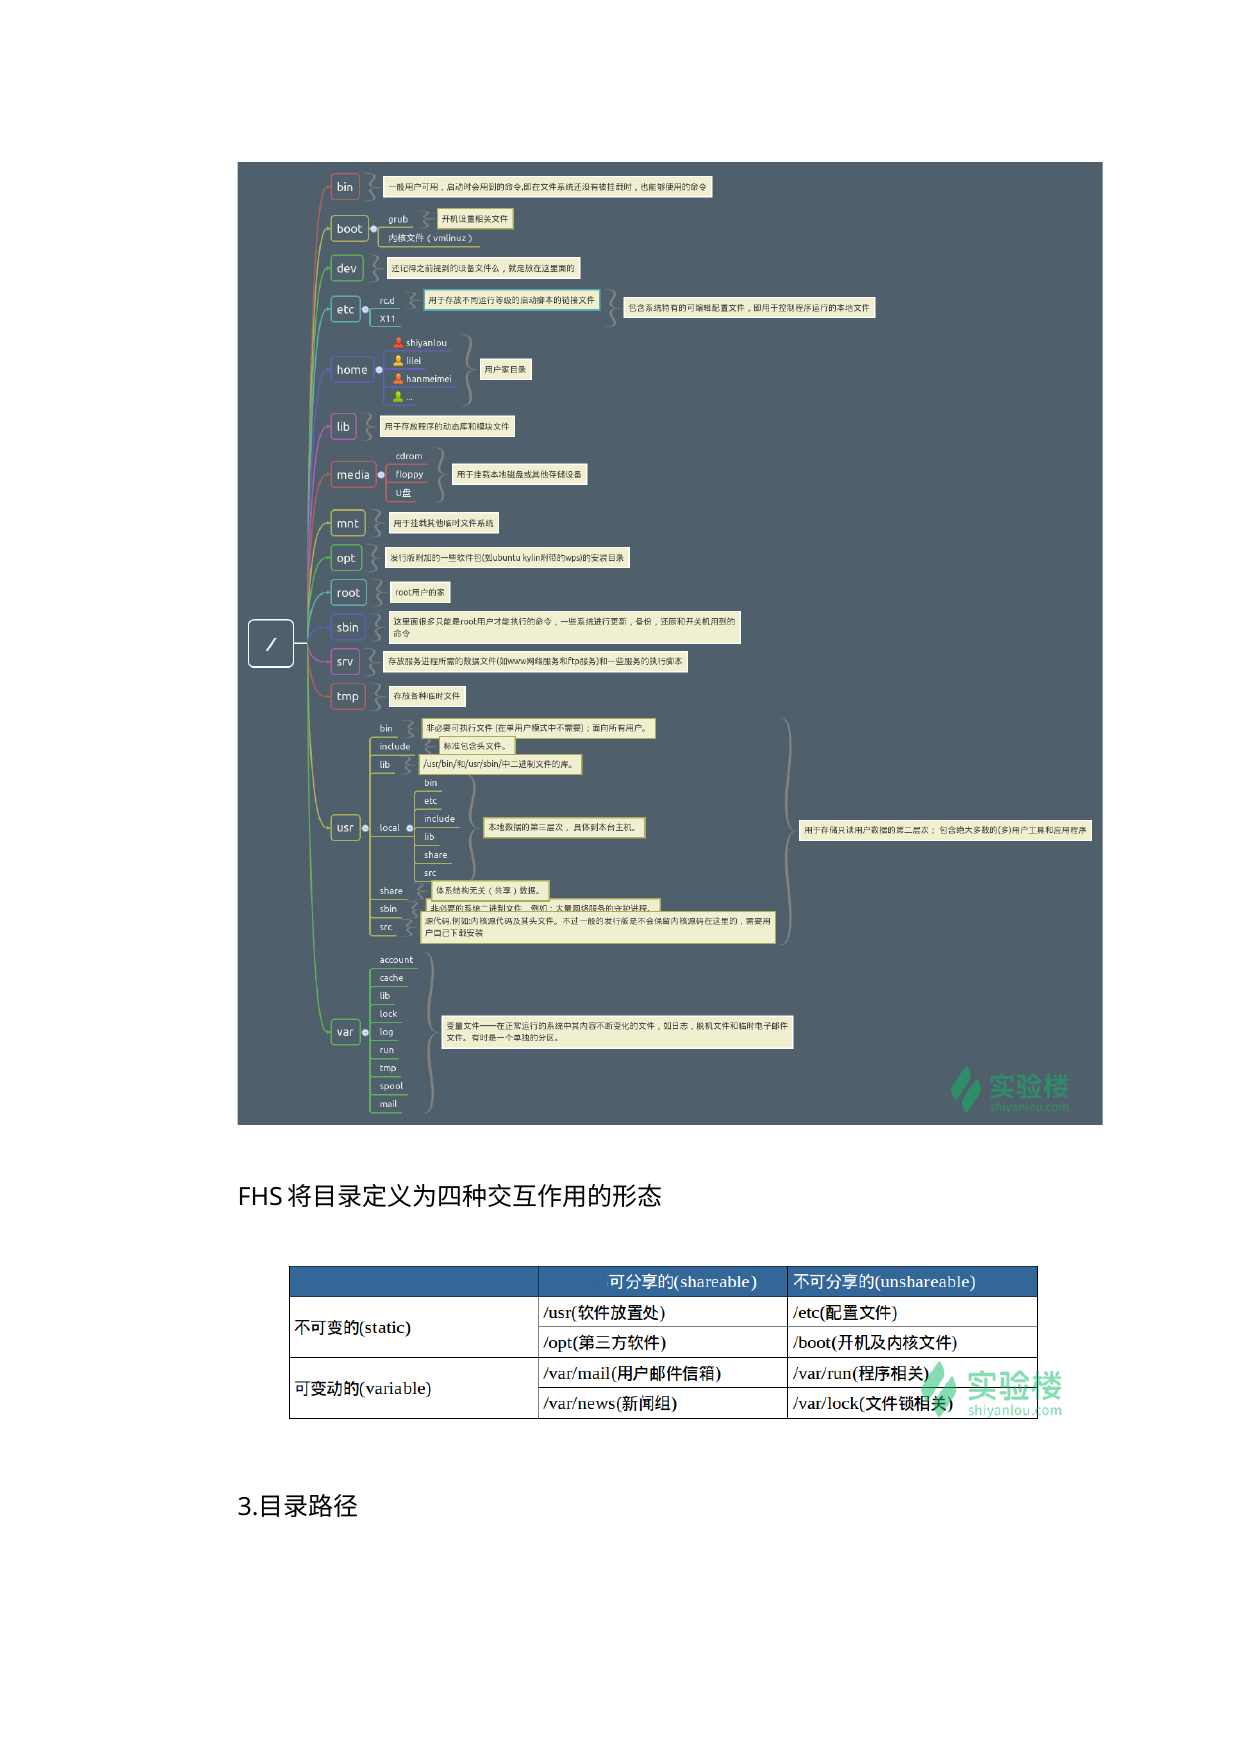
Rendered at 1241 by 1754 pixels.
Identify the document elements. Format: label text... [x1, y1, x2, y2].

text 3.目录路径 [187, 1472, 1053, 1537]
text FHS将目录定义为四种交互作用的形态 [187, 1162, 1053, 1227]
picture [237, 1252, 1103, 1432]
picture [237, 162, 1103, 1125]
